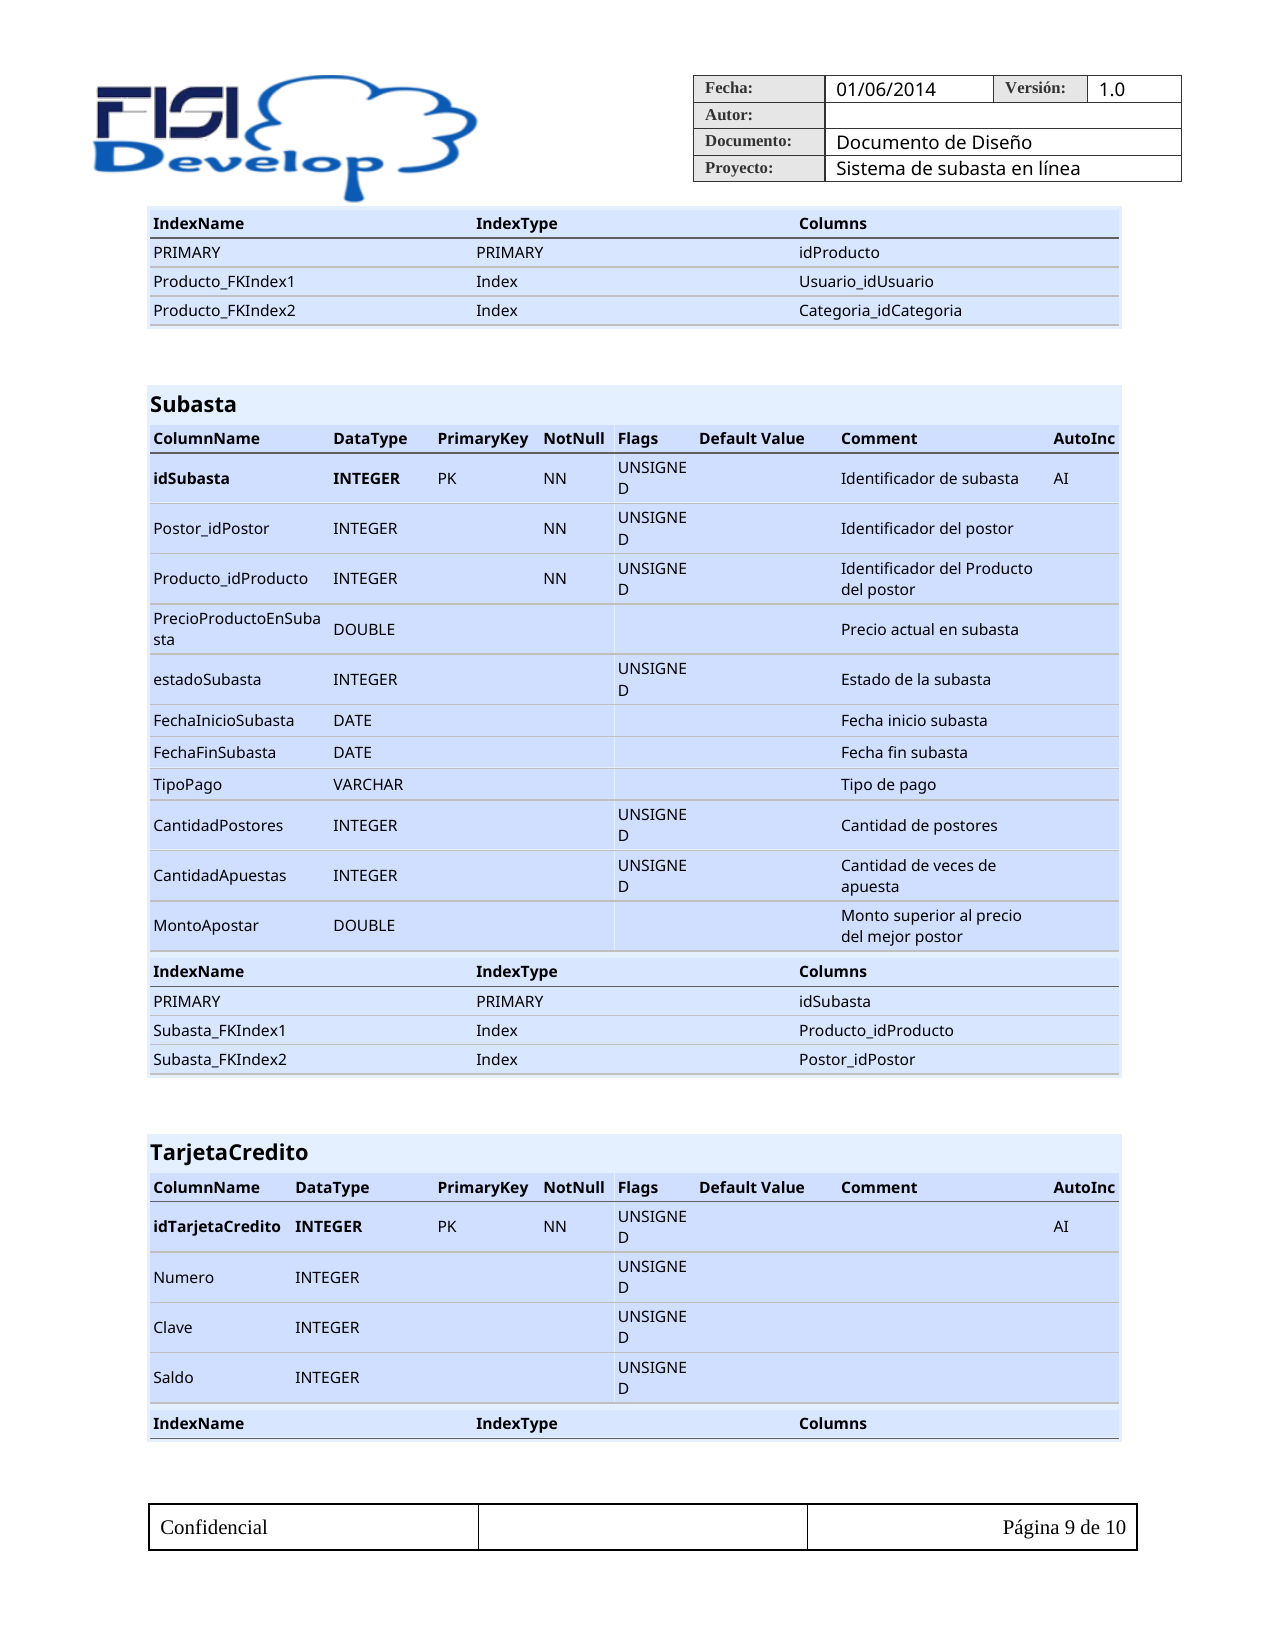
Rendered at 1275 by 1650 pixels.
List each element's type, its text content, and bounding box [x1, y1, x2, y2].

table_cell [147, 955, 1122, 1078]
table_header Subasta [147, 385, 1122, 421]
table_cell [147, 1407, 1122, 1442]
table_cell [147, 421, 1122, 955]
picture [92, 75, 488, 213]
table_cell [147, 206, 1122, 329]
table_cell [147, 1170, 1122, 1407]
table_header TarjetaCredito [147, 1134, 1122, 1170]
